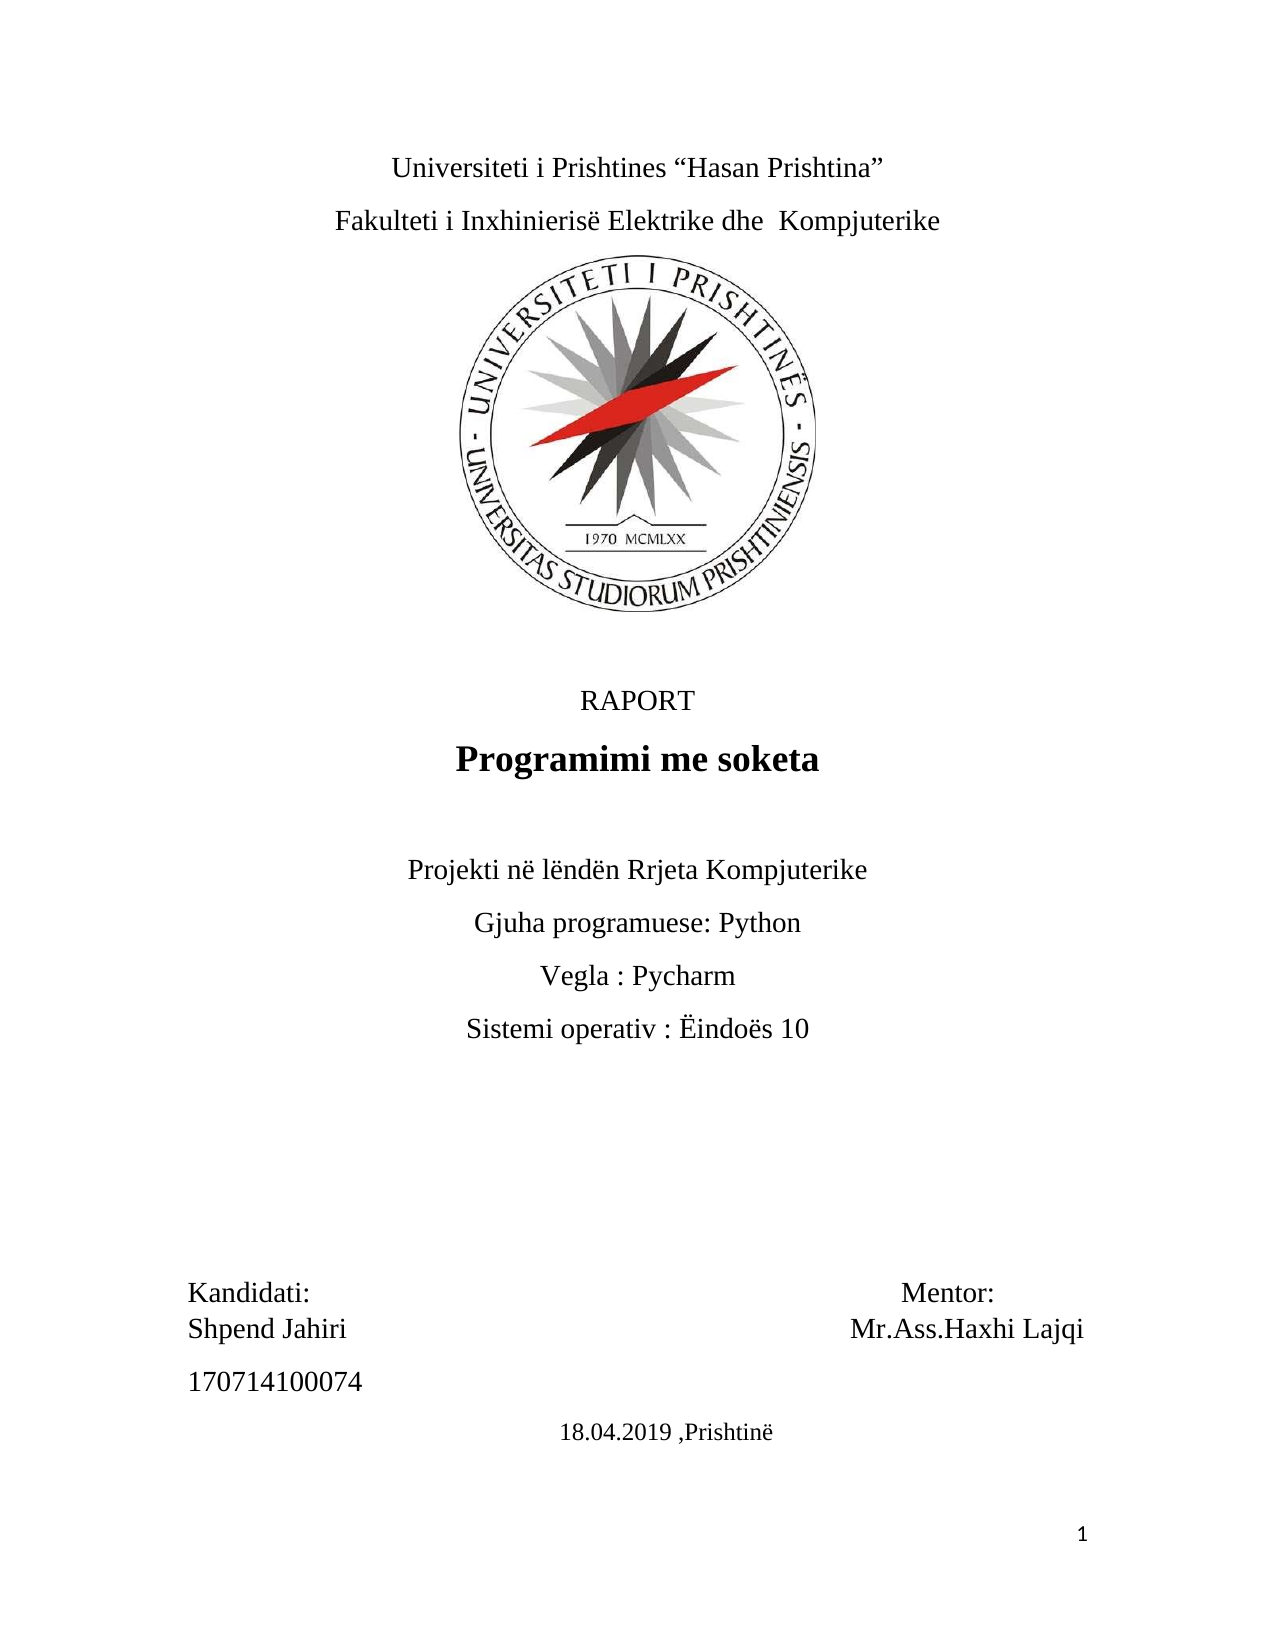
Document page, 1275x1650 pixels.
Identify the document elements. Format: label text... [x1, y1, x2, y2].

text Universiteti i Prishtines “Hasan Prishtina” [187, 150, 1088, 183]
text 170714100074 [187, 1364, 1088, 1397]
text Projekti në lëndën Rrjeta Kompjuterike [187, 852, 1088, 886]
text Gjuha programuese: Python [187, 905, 1088, 939]
picture [459, 255, 816, 612]
text RAPORT [187, 683, 1088, 717]
text Sistemi operativ : Ëindoës 10 [187, 1011, 1088, 1044]
text Vegla : Pycharm [187, 958, 1088, 992]
text 18.04.2019 ,Prishtinë [187, 1417, 1088, 1445]
text Fakulteti i Inxhinierisë Elektrike dhe Kompjuterike [187, 203, 1088, 236]
text Kandidati: Mentor: Shpend Jahiri Mr.Ass.Haxhi Lajqi [187, 1275, 1088, 1344]
text Programimi me soketa [187, 736, 1088, 779]
